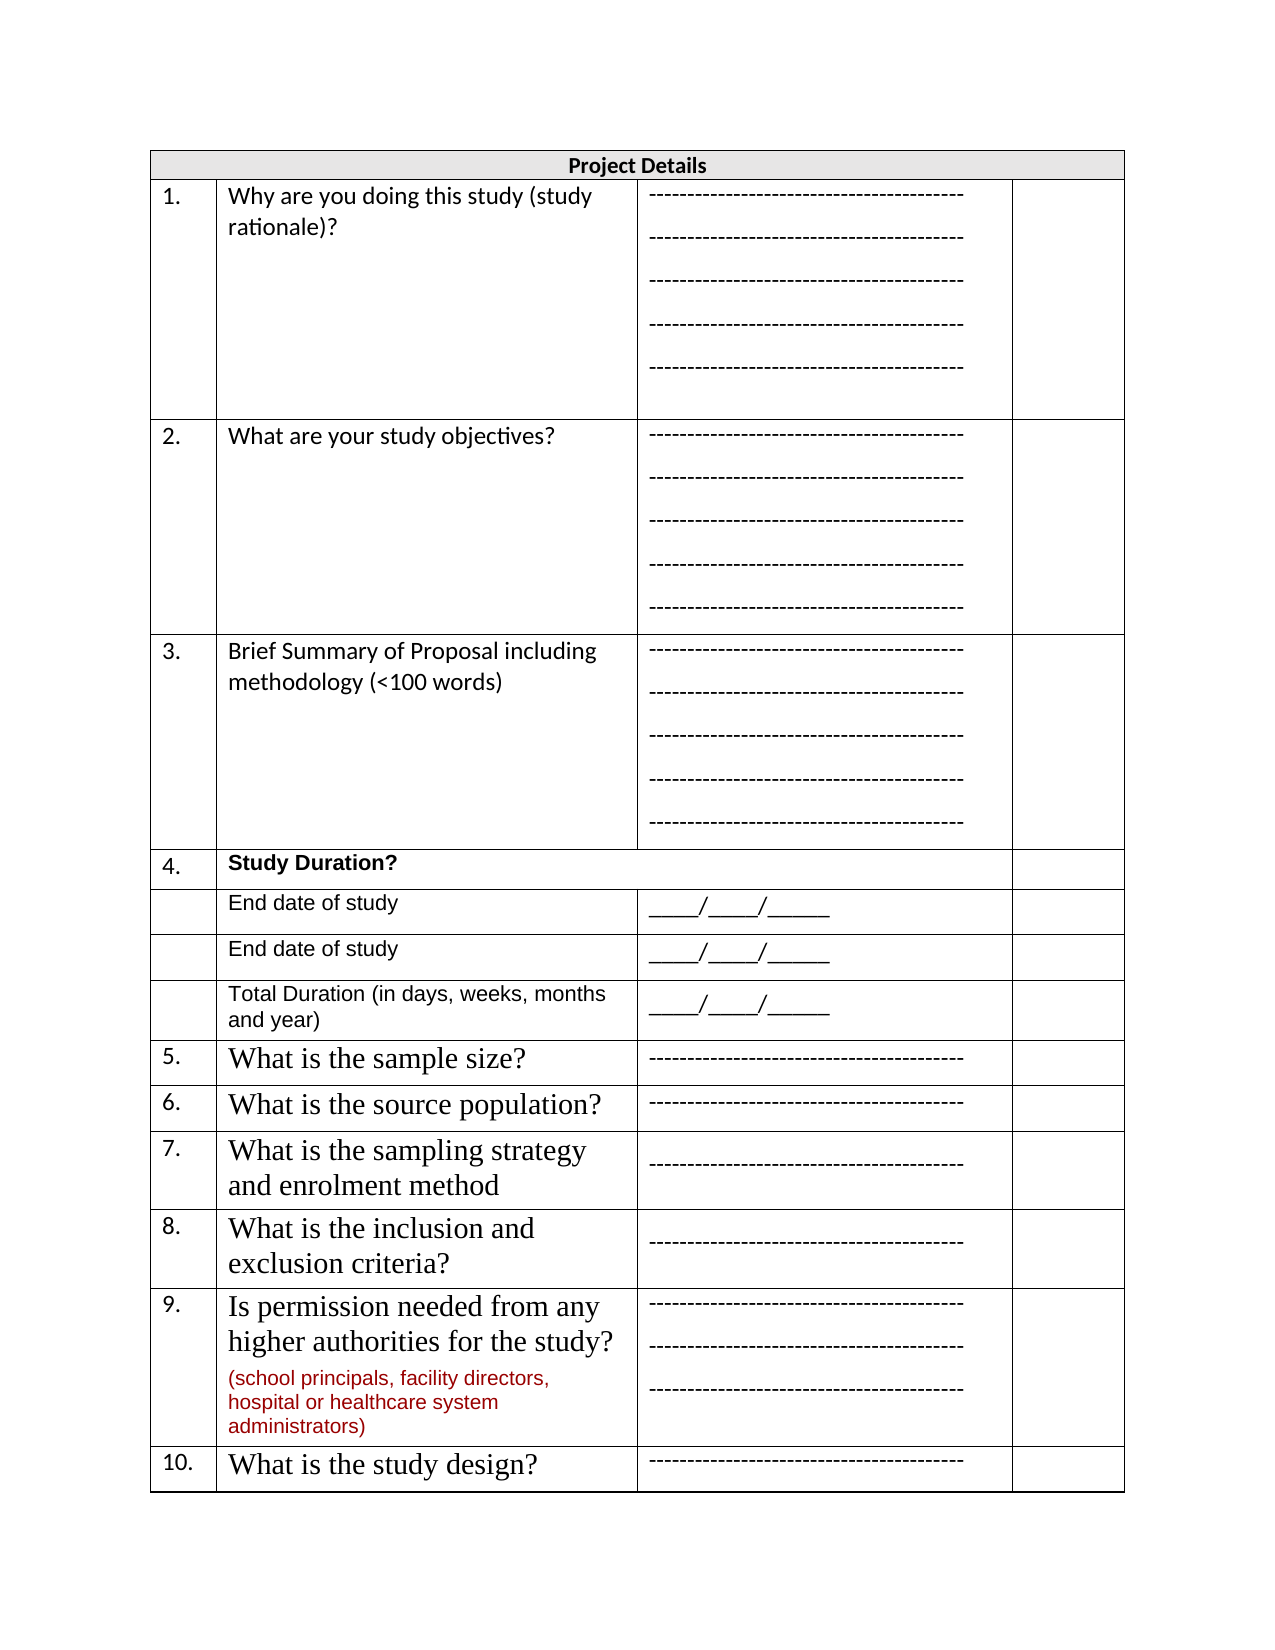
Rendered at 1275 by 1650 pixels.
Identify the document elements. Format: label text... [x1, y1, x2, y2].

table_cell [1013, 981, 1124, 1039]
table_cell [1013, 180, 1124, 419]
table_cell [1013, 1447, 1124, 1491]
table_cell [1013, 635, 1124, 849]
table_cell Total Duration (in days, weeks, months and year) [217, 981, 637, 1039]
table_cell 6. [151, 1086, 216, 1131]
table_cell What is the sample size? [217, 1041, 637, 1085]
table_cell 8. [151, 1210, 216, 1288]
table_cell [638, 420, 1012, 634]
table_cell [638, 180, 1012, 419]
table_cell [1013, 850, 1124, 888]
table_cell [1013, 420, 1124, 634]
table_cell [151, 935, 216, 980]
table_cell [1013, 890, 1124, 934]
table_cell [1013, 1210, 1124, 1288]
table_cell [638, 635, 1012, 849]
table_cell What are your study objectives? [217, 420, 637, 634]
table_cell 7. [151, 1132, 216, 1209]
table_cell 3. [151, 635, 216, 849]
table_cell [151, 981, 216, 1039]
table_cell ____/____/_____ [638, 981, 1012, 1039]
table_cell [1013, 1041, 1124, 1085]
table_cell [638, 1041, 1012, 1085]
table_cell [638, 1132, 1012, 1209]
table_cell [1013, 1289, 1124, 1446]
table_cell Why are you doing this study (study rationale)? [217, 180, 637, 419]
table_cell [1013, 1086, 1124, 1131]
table_cell [1013, 935, 1124, 980]
table_cell What is the inclusion and exclusion criteria? [217, 1210, 637, 1288]
table_cell End date of study [217, 890, 637, 934]
table_cell [638, 1289, 1012, 1446]
table_cell 4. [151, 850, 216, 888]
table_cell [638, 1086, 1012, 1131]
table_cell [638, 1447, 1012, 1491]
table_cell [638, 1210, 1012, 1288]
table_cell What is the study design? [217, 1447, 637, 1491]
table_cell 10. [151, 1447, 216, 1491]
table_cell Brief Summary of Proposal including methodology (<100 words) [217, 635, 637, 849]
table_cell 5. [151, 1041, 216, 1085]
table_cell Study Duration? [217, 850, 1012, 888]
table_cell What is the source population? [217, 1086, 637, 1131]
table_cell What is the sampling strategy and enrolment method [217, 1132, 637, 1209]
table_cell ____/____/_____ [638, 890, 1012, 934]
table_header Project Details [151, 151, 1124, 179]
table_cell 1. [151, 180, 216, 419]
table_cell [1013, 1132, 1124, 1209]
table_cell ____/____/_____ [638, 935, 1012, 980]
table_cell 2. [151, 420, 216, 634]
table_cell End date of study [217, 935, 637, 980]
table_cell 9. [151, 1289, 216, 1446]
table_cell [151, 890, 216, 934]
table_cell Is permission needed from any higher authorities for the study? (school principals, facility directors, hospital or healthcare system administrators) [217, 1289, 637, 1446]
